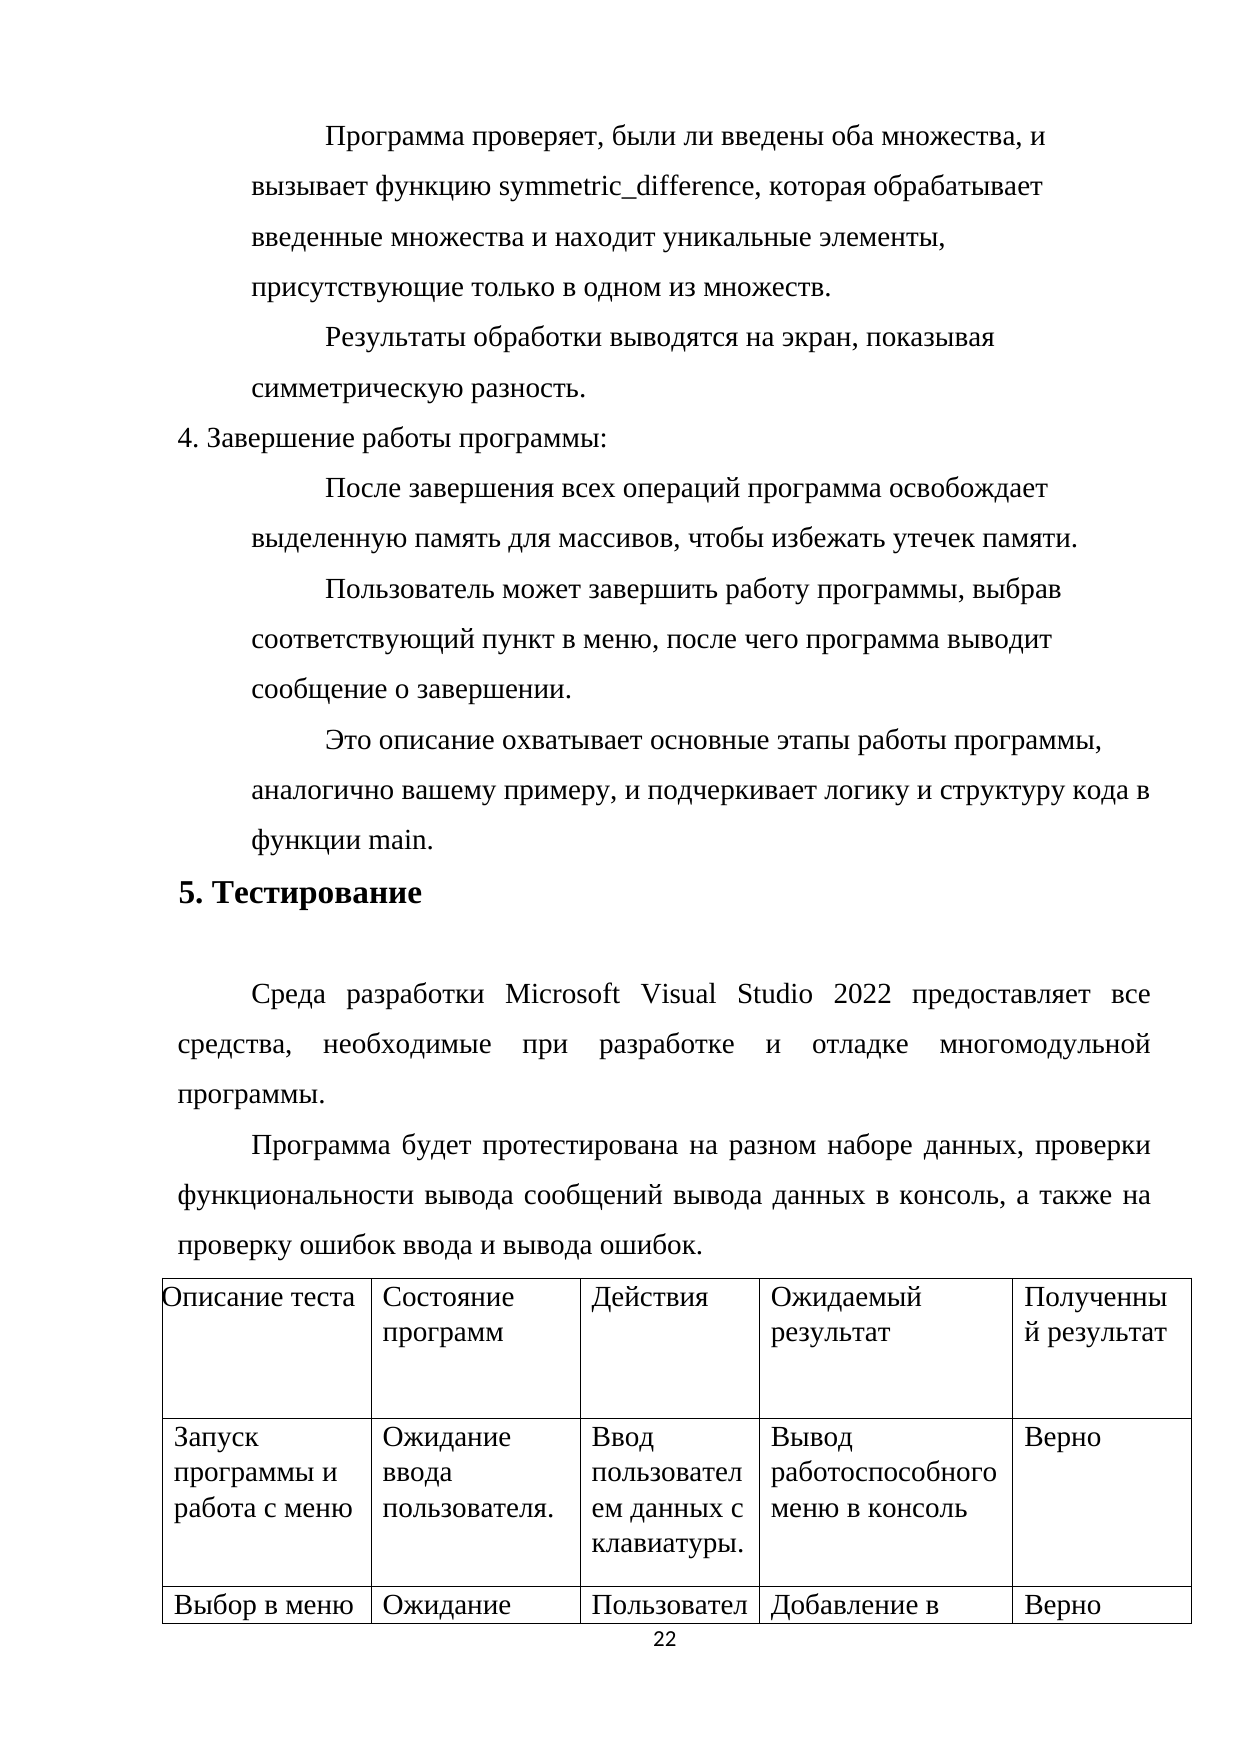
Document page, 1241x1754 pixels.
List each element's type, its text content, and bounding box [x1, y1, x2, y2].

table_header Описание теста [163, 1279, 371, 1418]
text Среда разработки Microsoft Visual Studio 2022 предоставляет все средства, необходимые при разработке и отладке многомодульной программы. [177, 976, 1152, 1110]
table_cell Пользователь вводит количество элементов в множестве и заполняет его различными элементами [581, 1587, 759, 1623]
text 4. Завершение работы программы: [177, 420, 1152, 453]
text Результаты обработки выводятся на экран, показывая симметрическую разность. [251, 319, 1152, 403]
subtitle 5. Тестирование [178, 873, 1152, 911]
text Программа проверяет, были ли введены оба множества, и вызывает функцию symmetric_difference, которая обрабатывает введенные множества и находит уникальные элементы, присутствующие только в одном из множеств. [251, 118, 1152, 303]
table_cell Верно [1013, 1419, 1191, 1586]
table_cell Выбор в меню первого пункта. Создание первого множества [163, 1587, 371, 1623]
table_cell Ожидание ввода пользователя. [372, 1419, 580, 1586]
text Пользователь может завершить работу программы, выбрав соответствующий пункт в меню, после чего программа выводит сообщение о завершении. [251, 571, 1152, 705]
table_header Действия [581, 1279, 759, 1418]
table_cell Ввод пользователем данных с клавиатуры. [581, 1419, 759, 1586]
table_cell Запуск программы и работа с меню [163, 1419, 371, 1586]
table_cell Вывод работоспособного меню в консоль [760, 1419, 1012, 1586]
table_header Полученный результат [1013, 1279, 1191, 1418]
table_cell Добавление в список нового множества в котором будет введенное количество элементов и они будут соответствовать введенным пользователем. [760, 1587, 1012, 1623]
text Программа будет протестирована на разном наборе данных, проверки функциональности вывода сообщений вывода данных в консоль, а также на проверку ошибок ввода и вывода ошибок. [177, 1127, 1152, 1261]
table_cell Ожидание пока пользователь введет количество элементов в множестве и введет эти элементы [372, 1587, 580, 1623]
table_header Ожидаемый результат [760, 1279, 1012, 1418]
table_header Состояние программ [372, 1279, 580, 1418]
text Это описание охватывает основные этапы работы программы, аналогично вашему примеру, и подчеркивает логику и структуру кода в функции main. [251, 722, 1152, 856]
text После завершения всех операций программа освобождает выделенную память для массивов, чтобы избежать утечек памяти. [251, 470, 1152, 554]
table_cell Верно [1013, 1587, 1191, 1623]
